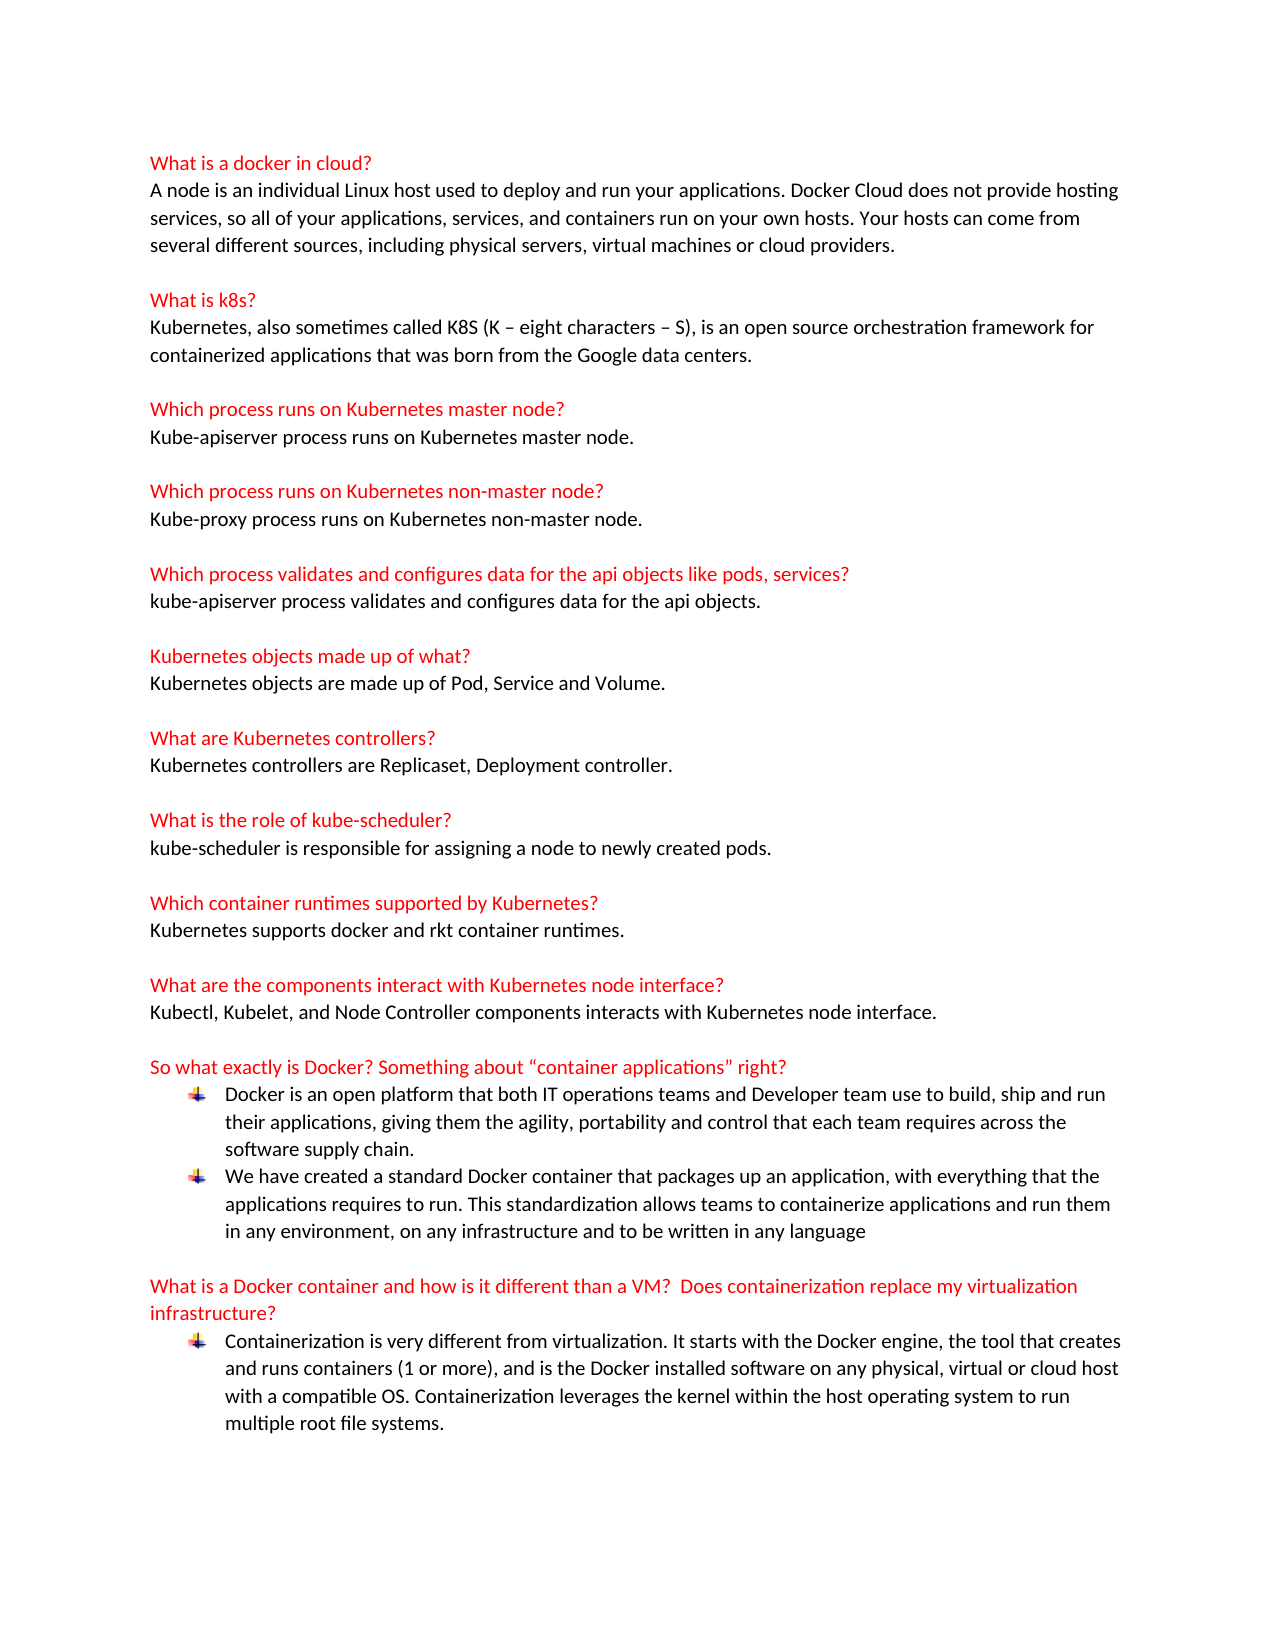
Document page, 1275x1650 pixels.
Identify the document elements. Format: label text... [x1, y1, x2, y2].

text Kubernetes, also sometimes called K8S (K – eight characters – S), is an open source orchestration framework for containerized applications that was born from the Google data centers. [150, 314, 1125, 367]
text Kube-apiserver process runs on Kubernetes master node. [150, 424, 1125, 449]
text Kube-proxy process runs on Kubernetes non-master node. [150, 506, 1125, 532]
picture [188, 1085, 206, 1102]
list Docker is an open platform that both IT operations teams and Developer team use to build, ship and run their applications, giving them the agility, portability and control that each team requires across the software supply chain. [187, 1081, 1125, 1162]
text What is k8s? [150, 287, 1125, 312]
text Kubernetes supports docker and rkt container runtimes. [150, 917, 1125, 942]
text Which process runs on Kubernetes non-master node? [150, 479, 1125, 504]
list We have created a standard Docker container that packages up an application, with everything that the applications requires to run. This standardization allows teams to containerize applications and run them in any environment, on any infrastructure and to be written in any language [187, 1164, 1125, 1244]
text What is a docker in cloud? [150, 150, 1125, 175]
text What is a Docker container and how is it different than a VM? Does containerization replace my virtualization infrastructure? [150, 1273, 1125, 1326]
text What are Kubernetes controllers? [150, 725, 1125, 751]
text Kubernetes controllers are Replicaset, Deployment controller. [150, 753, 1125, 778]
text A node is an individual Linux host used to deploy and run your applications. Docker Cloud does not provide hosting services, so all of your applications, services, and containers run on your own hosts. Your hosts can come from several different sources, including physical servers, virtual machines or cloud providers. [150, 177, 1125, 258]
picture [188, 1331, 206, 1349]
picture [188, 1167, 206, 1184]
text Which process runs on Kubernetes master node? [150, 397, 1125, 422]
list Containerization is very different from virtualization. It starts with the Docker engine, the tool that creates and runs containers (1 or more), and is the Docker installed software on any physical, virtual or cloud host with a compatible OS. Containerization leverages the kernel within the host operating system to run multiple root file systems. [187, 1328, 1125, 1436]
text kube-scheduler is responsible for assigning a node to newly created pods. [150, 835, 1125, 860]
text What is the role of kube-scheduler? [150, 807, 1125, 833]
text Kubernetes objects are made up of Pod, Service and Volume. [150, 671, 1125, 696]
text Kubernetes objects made up of what? [150, 643, 1125, 668]
text What are the components interact with Kubernetes node interface? [150, 972, 1125, 997]
text kube-apiserver process validates and configures data for the api objects. [150, 588, 1125, 614]
text Which process validates and configures data for the api objects like pods, services? [150, 561, 1125, 586]
text Which container runtimes supported by Kubernetes? [150, 890, 1125, 915]
text Kubectl, Kubelet, and Node Controller components interacts with Kubernetes node interface. [150, 999, 1125, 1025]
text So what exactly is Docker? Something about “container applications” right? [150, 1054, 1125, 1079]
